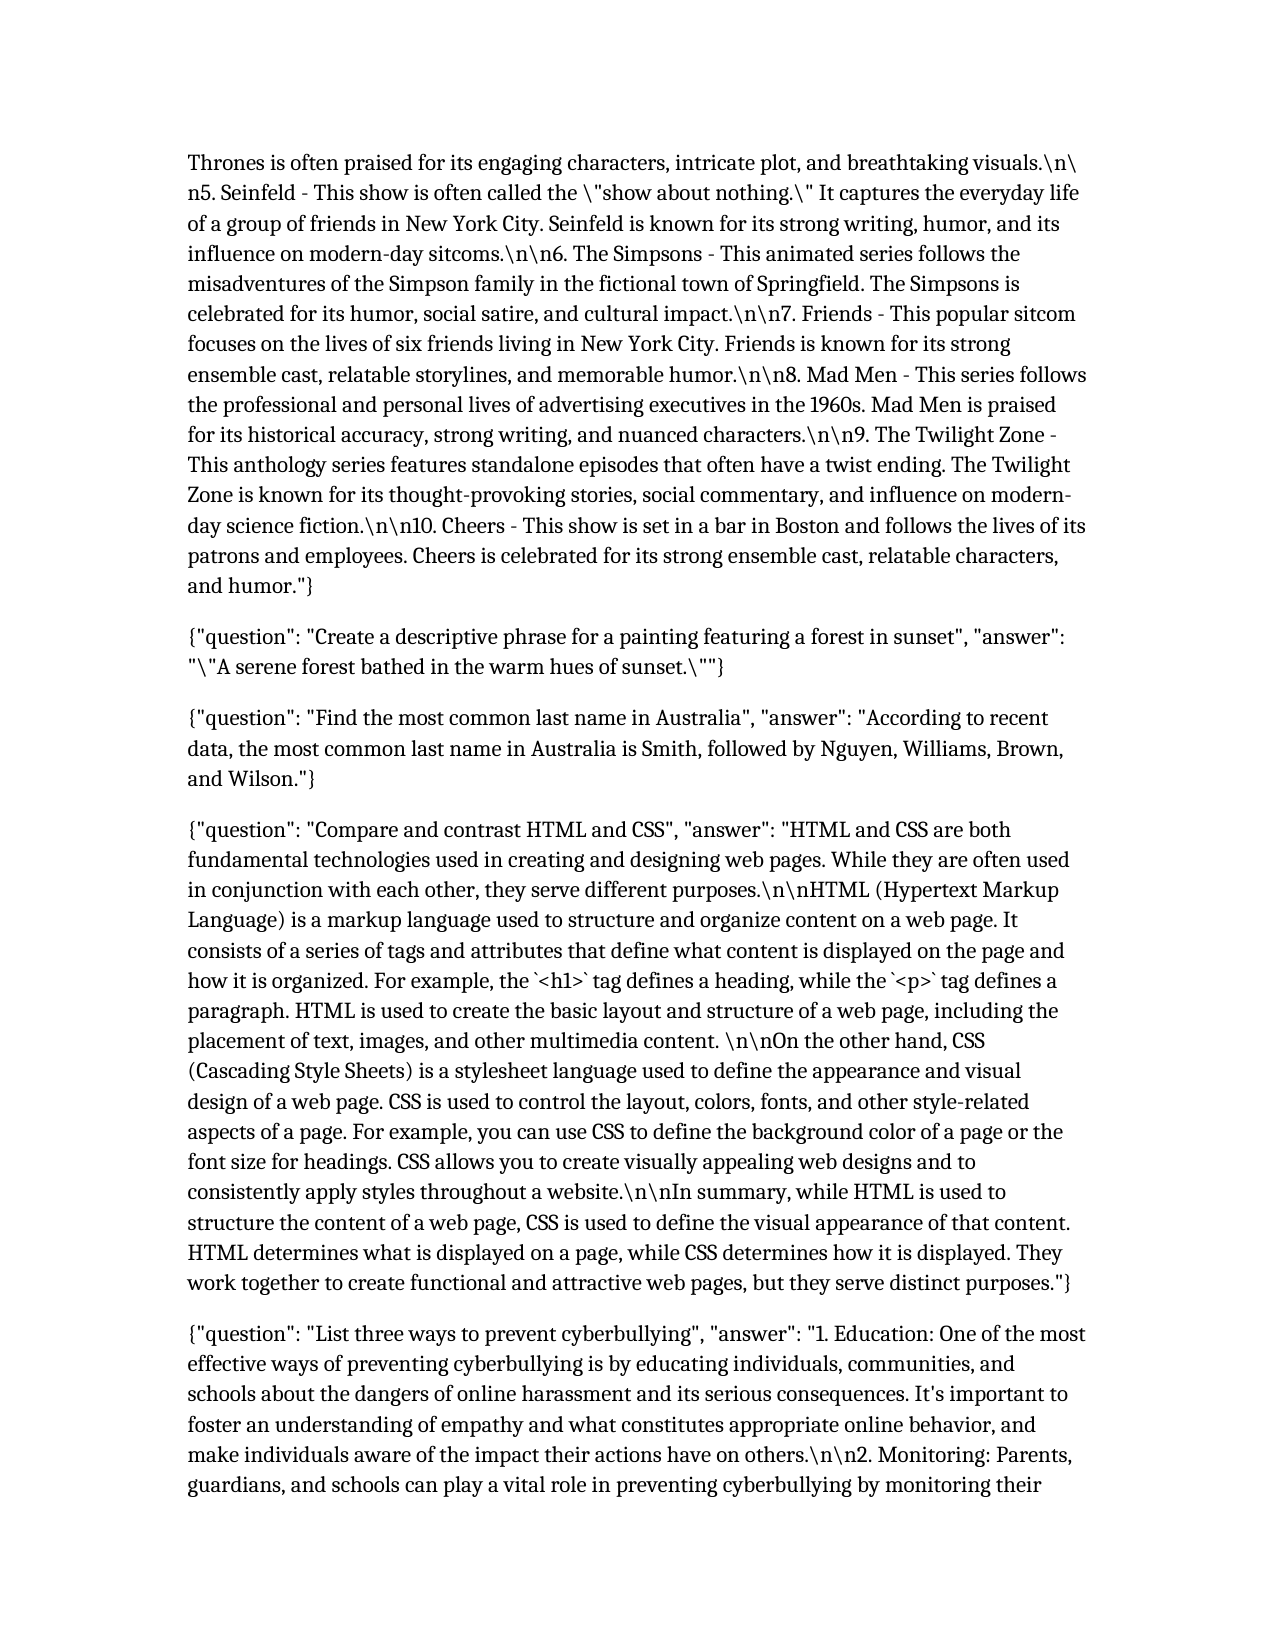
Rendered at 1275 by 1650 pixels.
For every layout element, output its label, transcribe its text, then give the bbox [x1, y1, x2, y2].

text {"question": "Compare and contrast HTML and CSS", "answer": "HTML and CSS are both fundamental technologies used in creating and designing web pages. While they are often used in conjunction with each other, they serve different purposes.\n\nHTML (Hypertext Markup Language) is a markup language used to structure and organize content on a web page. It consists of a series of tags and attributes that define what content is displayed on the page and how it is organized. For example, the `<h1>` tag defines a heading, while the `<p>` tag defines a paragraph. HTML is used to create the basic layout and structure of a web page, including the placement of text, images, and other multimedia content. \n\nOn the other hand, CSS (Cascading Style Sheets) is a stylesheet language used to define the appearance and visual design of a web page. CSS is used to control the layout, colors, fonts, and other style-related aspects of a page. For example, you can use CSS to define the background color of a page or the font size for headings. CSS allows you to create visually appealing web designs and to consistently apply styles throughout a website.\n\nIn summary, while HTML is used to structure the content of a web page, CSS is used to define the visual appearance of that content. HTML determines what is displayed on a page, while CSS determines how it is displayed. They work together to create functional and attractive web pages, but they serve distinct purposes."} [187, 817, 1087, 1296]
text {"question": "Create a descriptive phrase for a painting featuring a forest in sunset", "answer": "\"A serene forest bathed in the warm hues of sunset.\""} [187, 624, 1087, 681]
text {"question": "Find the most common last name in Australia", "answer": "According to recent data, the most common last name in Australia is Smith, followed by Nguyen, Williams, Brown, and Wilson."} [187, 705, 1087, 792]
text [187, 1321, 1087, 1498]
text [187, 150, 1087, 599]
